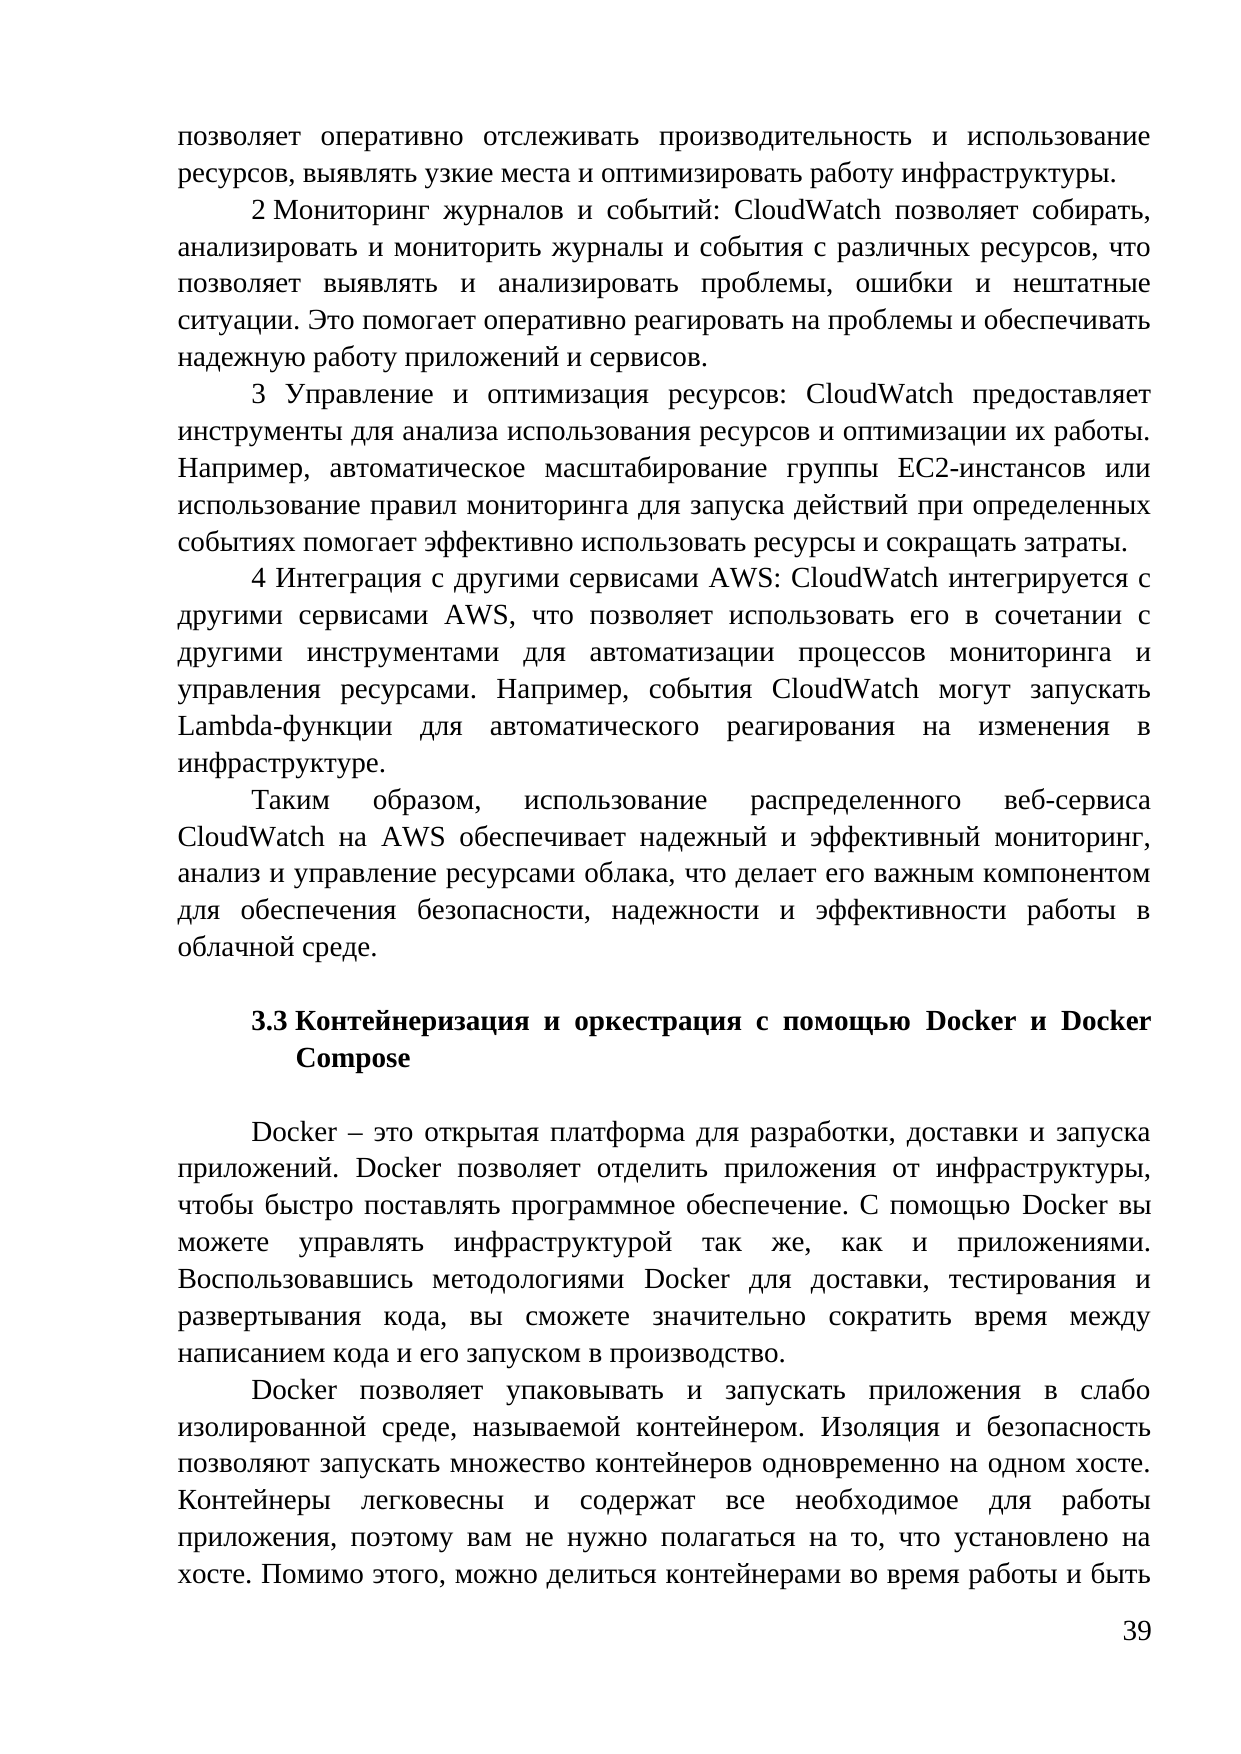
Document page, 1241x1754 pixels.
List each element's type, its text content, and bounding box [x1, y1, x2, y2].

subtitle 3.3 Контейнеризация и оркестрация с помощью Docker и Docker Compose [251, 1003, 1152, 1073]
text Docker – это открытая платформа для разработки, доставки и запуска приложений. Docker позволяет отделить приложения от инфраструктуры, чтобы быстро поставлять программное обеспечение. С помощью Docker вы можете управлять инфраструктурой так же, как и приложениями. Воспользовавшись методологиями Docker для доставки, тестирования и развертывания кода, вы сможете значительно сократить время между написанием кода и его запуском в производство. [177, 1114, 1152, 1368]
text 4 Интеграция с другими сервисами AWS: CloudWatch интегрируется с другими сервисами AWS, что позволяет использовать его в сочетании с другими инструментами для автоматизации процессов мониторинга и управления ресурсами. Например, события CloudWatch могут запускать Lambda-функции для автоматического реагирования на изменения в инфраструктуре. [177, 561, 1152, 778]
text 2 Мониторинг журналов и событий: CloudWatch позволяет собирать, анализировать и мониторить журналы и события с различных ресурсов, что позволяет выявлять и анализировать проблемы, ошибки и нештатные ситуации. Это помогает оперативно реагировать на проблемы и обеспечивать надежную работу приложений и сервисов. [177, 192, 1152, 373]
text 3 Управление и оптимизация ресурсов: CloudWatch предоставляет инструменты для анализа использования ресурсов и оптимизации их работы. Например, автоматическое масштабирование группы EC2-инстансов или использование правил мониторинга для запуска действий при определенных событиях помогает эффективно использовать ресурсы и сокращать затраты. [177, 376, 1152, 557]
text Таким образом, использование распределенного веб-сервиса CloudWatch на AWS обеспечивает надежный и эффективный мониторинг, анализ и управление ресурсами облака, что делает его важным компонентом для обеспечения безопасности, надежности и эффективности работы в облачной среде. [177, 782, 1152, 963]
